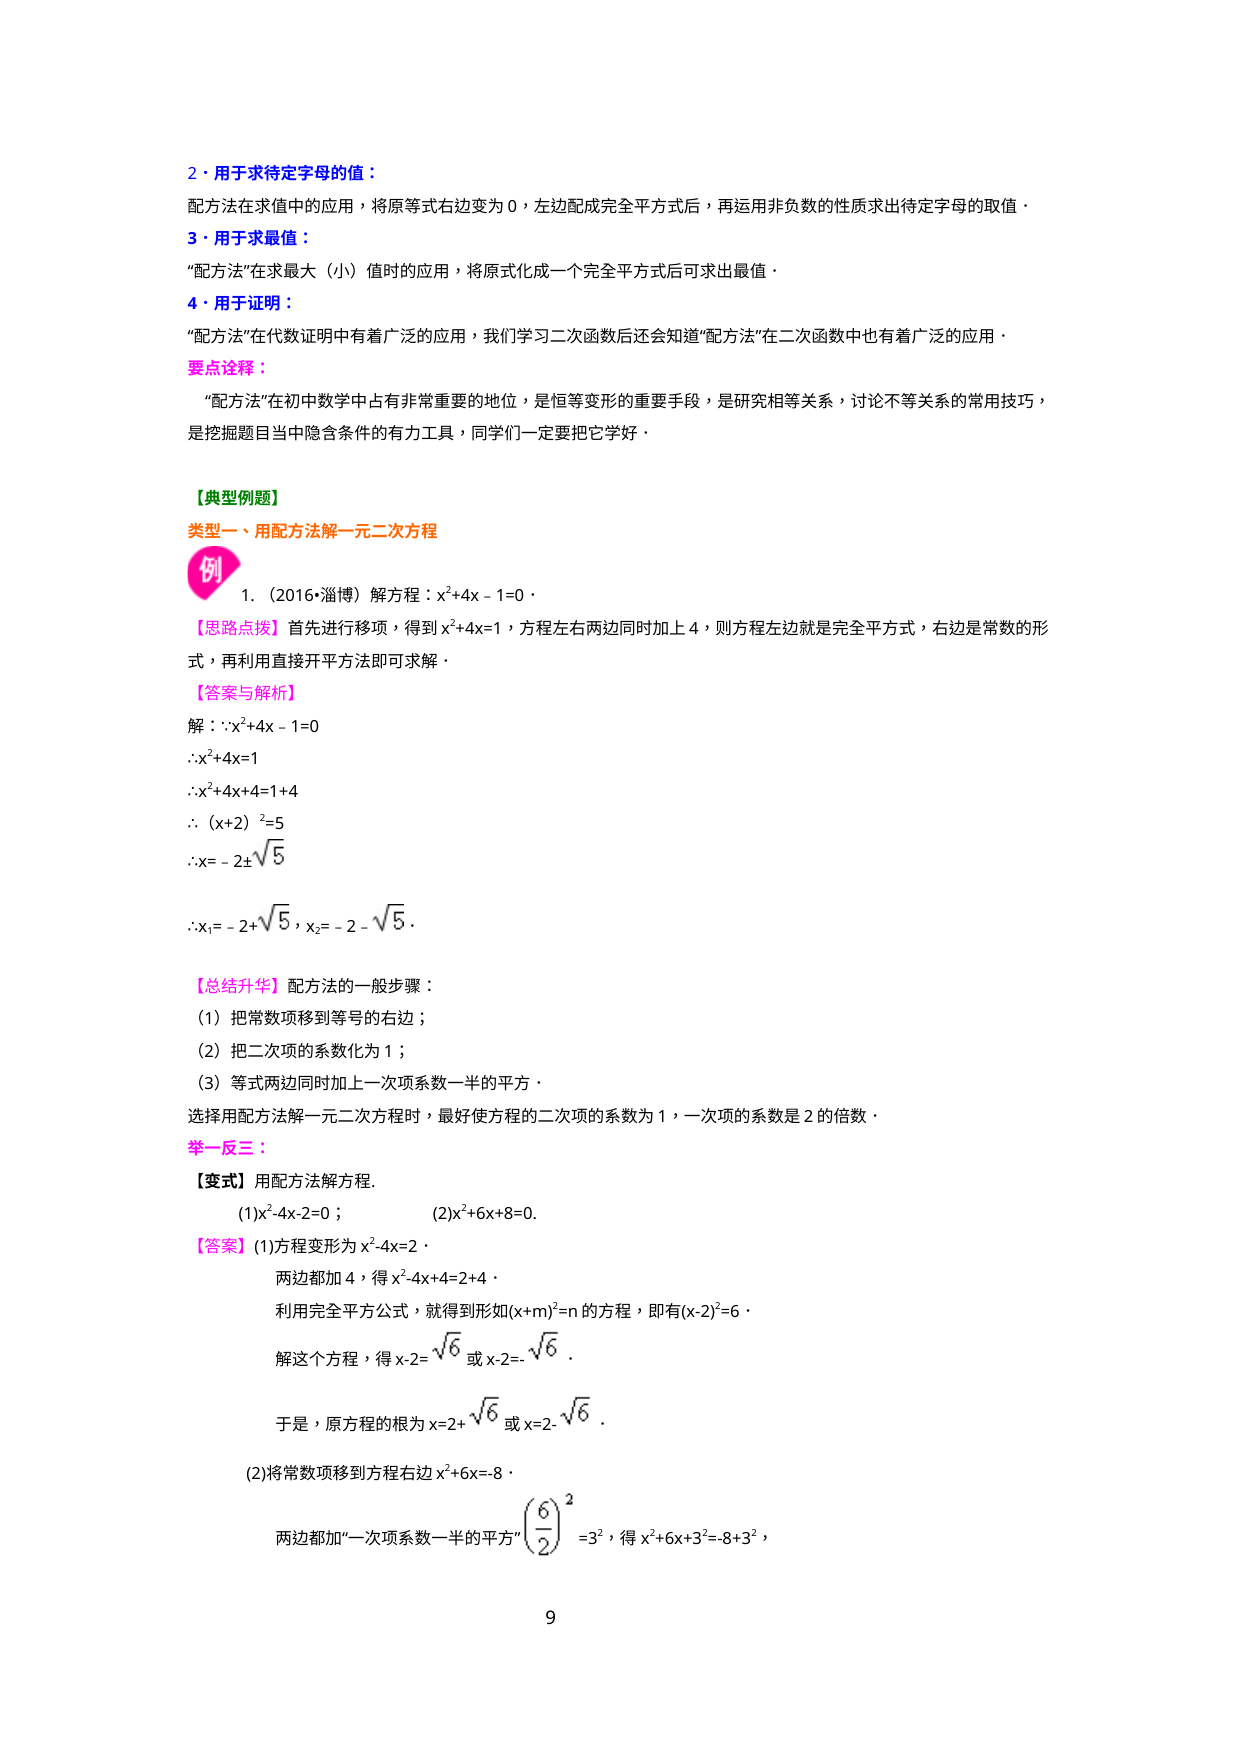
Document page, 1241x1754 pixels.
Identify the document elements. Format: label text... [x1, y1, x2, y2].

text 【总结升华】配方法的一般步骤： [187, 969, 1053, 1002]
text 4．用于证明： [187, 287, 1053, 319]
picture [520, 1489, 579, 1565]
text ∴x2+4x=1 [187, 742, 1053, 774]
text （3）等式两边同时加上一次项系数一半的平方． [187, 1067, 1053, 1099]
text ∴（x+2）2=5 [187, 807, 1053, 839]
text 1. （2016•淄博）解方程：x2+4x﹣1=0． 【思路点拨】首先进行移项，得到x2+4x=1，方程左右两边同时加上4，则方程左边就是完全平方式，右边是常数的形式，再利用直接开平方法即可求解． [187, 547, 1053, 677]
text （1）把常数项移到等号的右边； [187, 1002, 1053, 1034]
text 要点诠释： [187, 352, 1053, 384]
text “配方法”在初中数学中占有非常重要的地位，是恒等变形的重要手段，是研究相等关系，讨论不等关系的常用技巧，是挖掘题目当中隐含条件的有力工具，同学们一定要把它学好． [187, 384, 1053, 482]
text 类型一、用配方法解一元二次方程 [187, 514, 1053, 547]
picture [556, 1391, 595, 1428]
text 选择用配方法解一元二次方程时，最好使方程的二次项的系数为1，一次项的系数是2的倍数． [187, 1099, 1053, 1132]
text 解：∵x2+4x﹣1=0 [187, 709, 1053, 742]
picture [428, 1326, 466, 1363]
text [187, 1132, 1053, 1587]
picture [466, 1391, 504, 1428]
text 3．用于求最值： [187, 222, 1053, 254]
picture [372, 904, 404, 933]
picture [257, 904, 290, 933]
text （2）把二次项的系数化为1； [187, 1034, 1053, 1067]
text ∴x2+4x+4=1+4 [187, 774, 1053, 807]
text “配方法”在求最大（小）值时的应用，将原式化成一个完全平方式后可求出最值． [187, 254, 1053, 287]
text 【典型例题】 [187, 482, 1053, 514]
text 2．用于求待定字母的值： [187, 157, 1053, 189]
text 【答案与解析】 [187, 677, 1053, 709]
picture [524, 1326, 563, 1363]
text “配方法”在代数证明中有着广泛的应用，我们学习二次函数后还会知道“配方法”在二次函数中也有着广泛的应用． [187, 319, 1053, 352]
text ∴x1=﹣2+，x2=﹣2﹣． [187, 904, 1053, 969]
picture [187, 546, 241, 602]
picture [252, 839, 284, 868]
text ∴x=﹣2± [187, 839, 1053, 904]
text 配方法在求值中的应用，将原等式右边变为0，左边配成完全平方式后，再运用非负数的性质求出待定字母的取值． [187, 189, 1053, 222]
